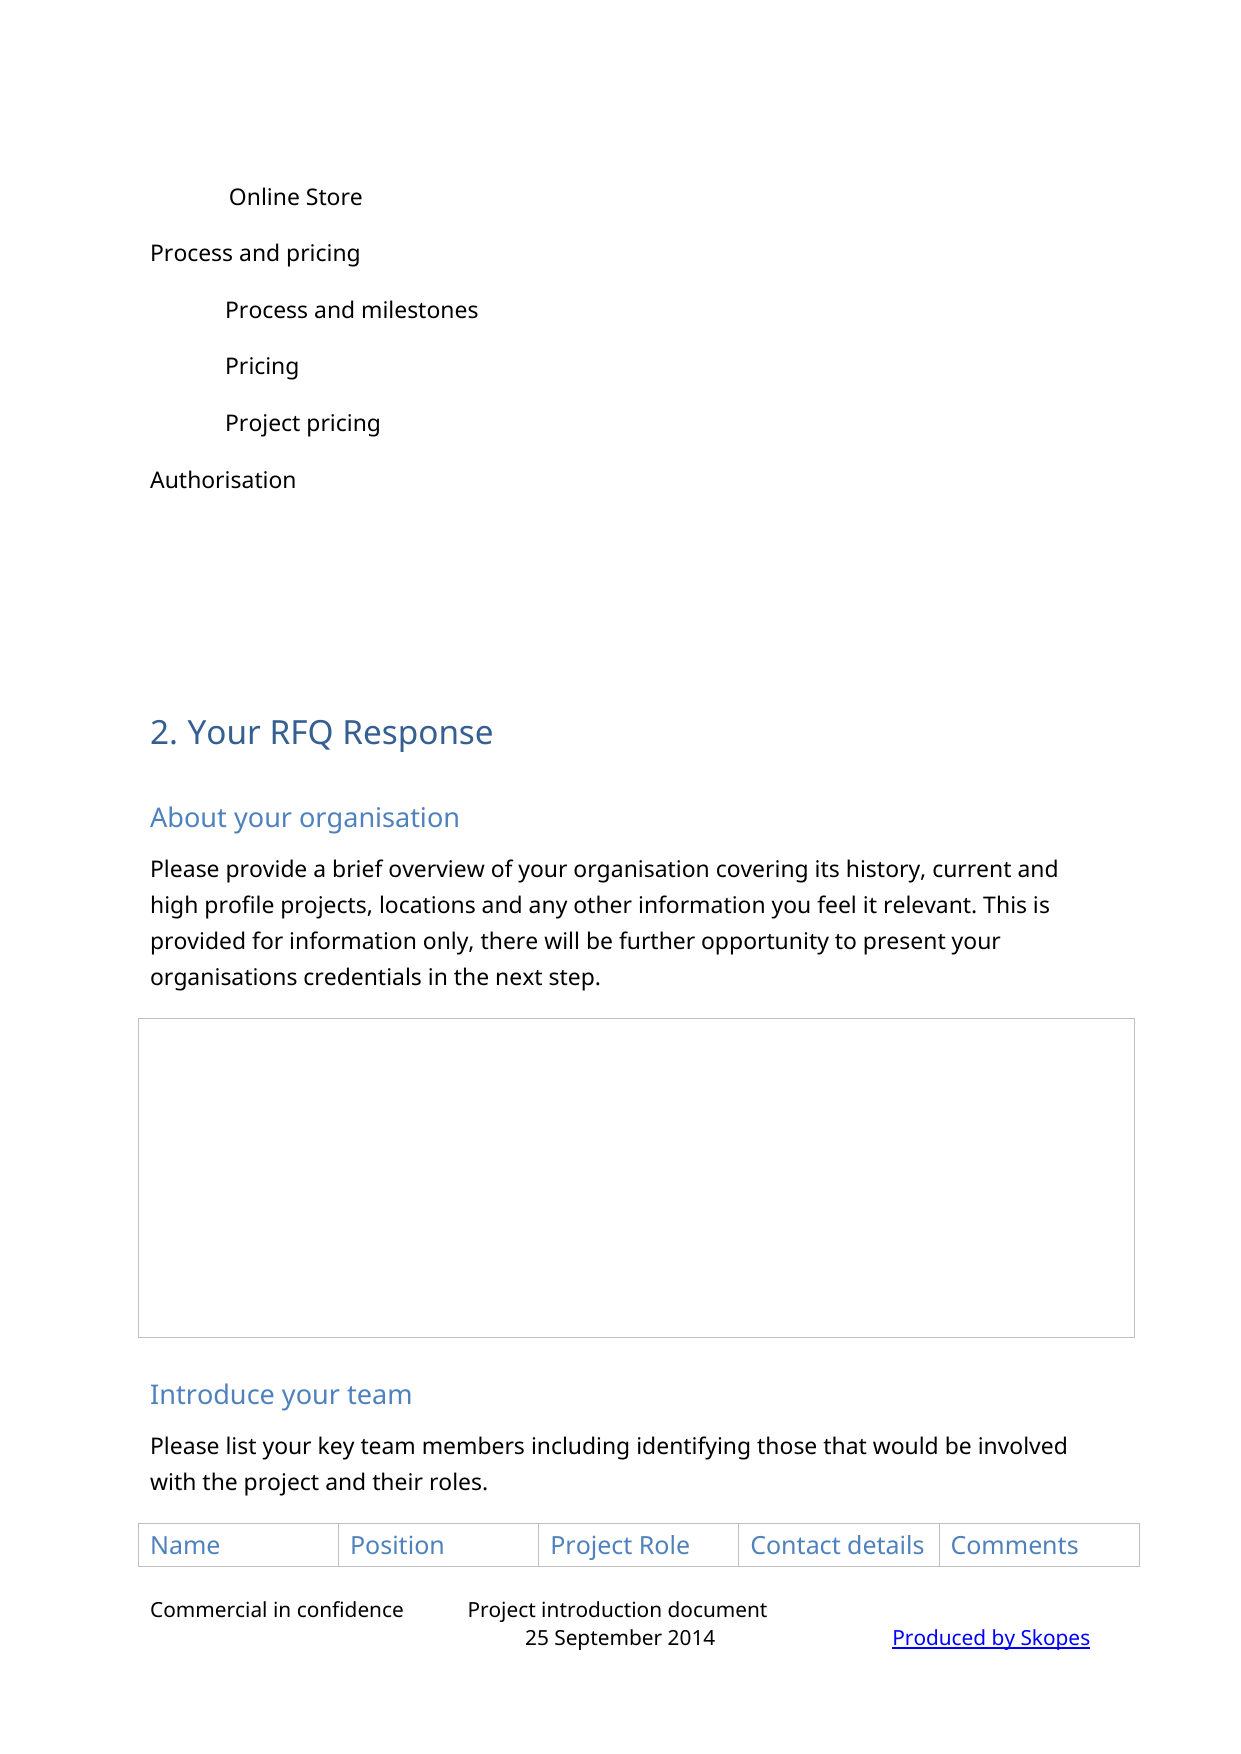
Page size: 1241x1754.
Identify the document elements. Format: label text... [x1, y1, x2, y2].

text Process and pricing [150, 237, 1090, 268]
text Process and milestones [225, 293, 1090, 325]
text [150, 150, 1090, 212]
text Please provide a brief overview of your organisation covering its history, current and high profile projects, locations and any other information you feel it relevant. This is provided for information only, there will be further opportunity to present your organisations credentials in the next step. [150, 853, 1090, 992]
table_header Position [339, 1524, 538, 1566]
table_header Comments [940, 1524, 1139, 1566]
text Authorisation [150, 464, 1090, 495]
subtitle Your RFQ Response [150, 709, 1090, 754]
table_header Contact details [739, 1524, 939, 1566]
text Pricing [225, 350, 1090, 382]
table_header Project Role [539, 1524, 738, 1566]
table_header Name [139, 1524, 338, 1566]
subtitle About your organisation [150, 798, 1090, 835]
text Project pricing [225, 407, 1090, 438]
text Please list your key team members including identifying those that would be involved with the project and their roles. [150, 1430, 1090, 1497]
subtitle Introduce your team [150, 1375, 1090, 1412]
table_header [139, 1019, 1134, 1337]
